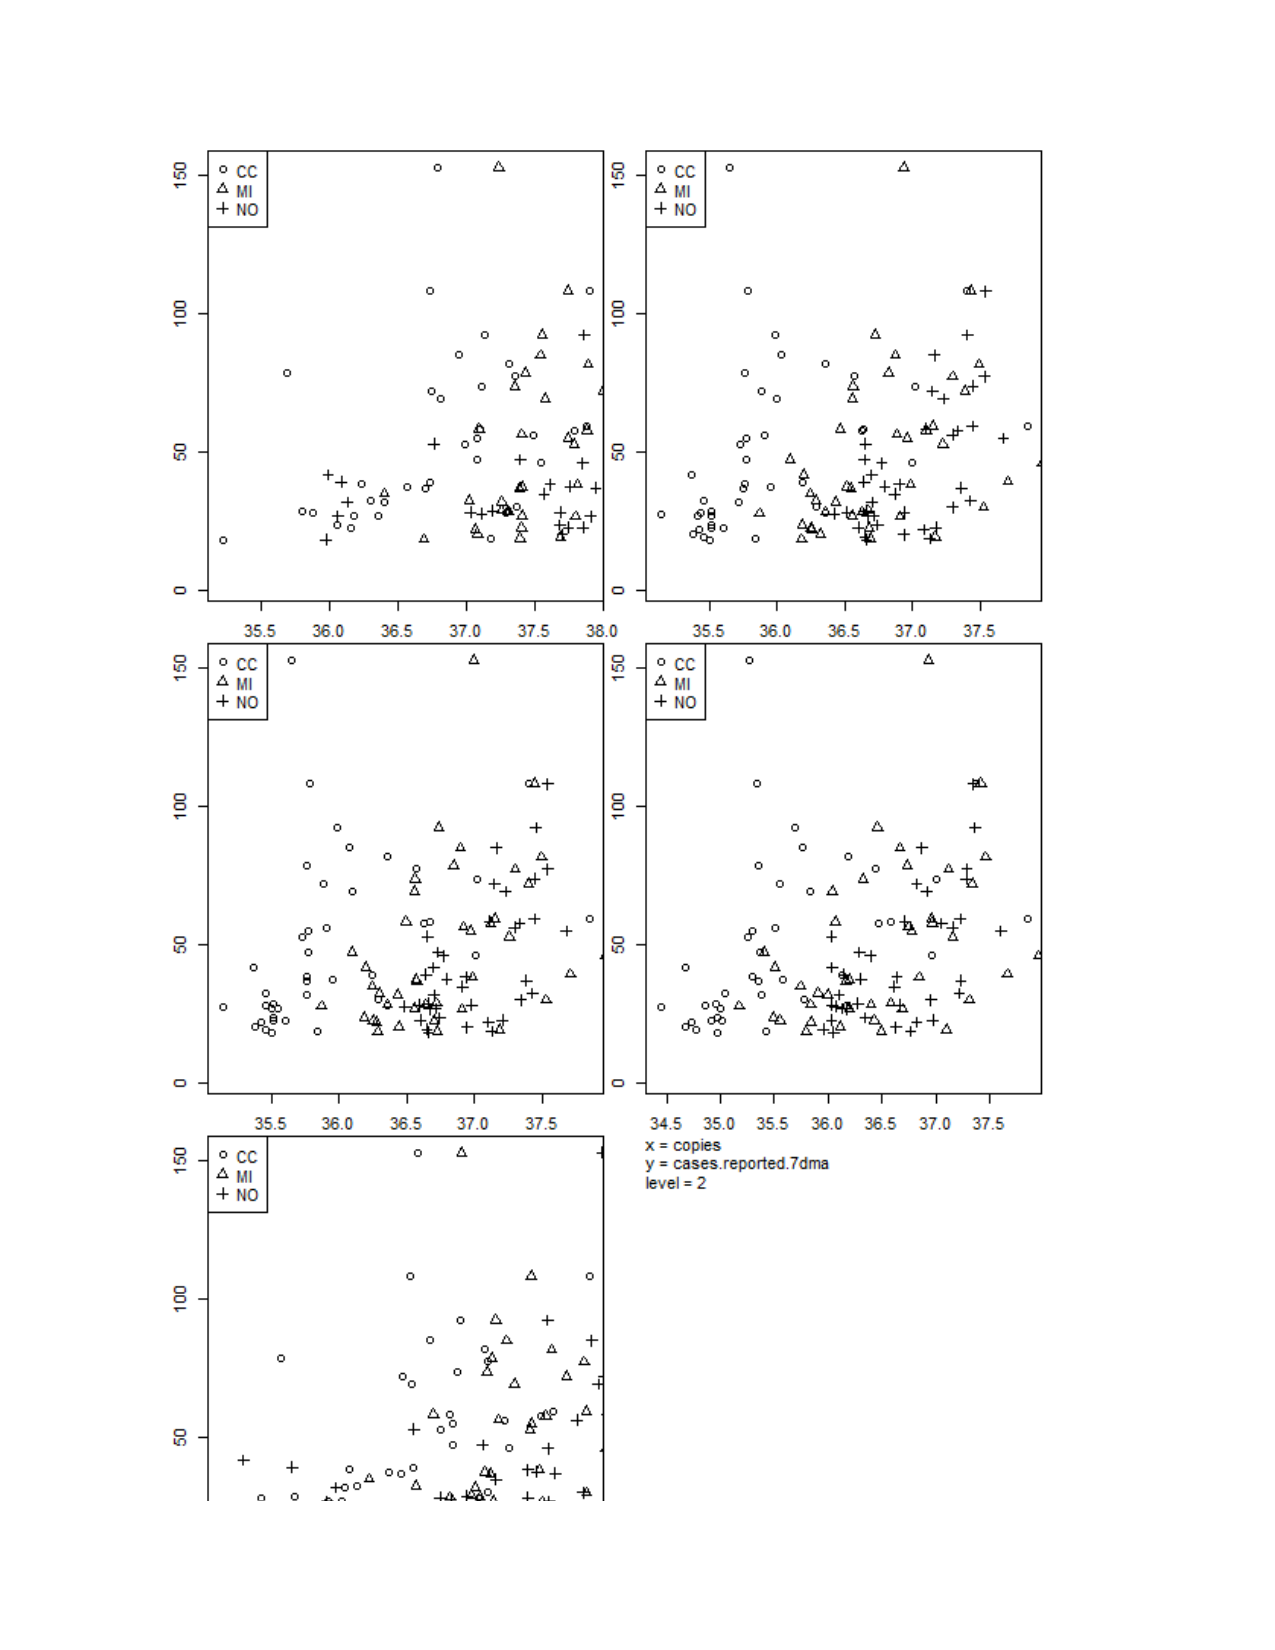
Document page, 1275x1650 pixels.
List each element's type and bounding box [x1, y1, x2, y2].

picture [168, 150, 1044, 1501]
